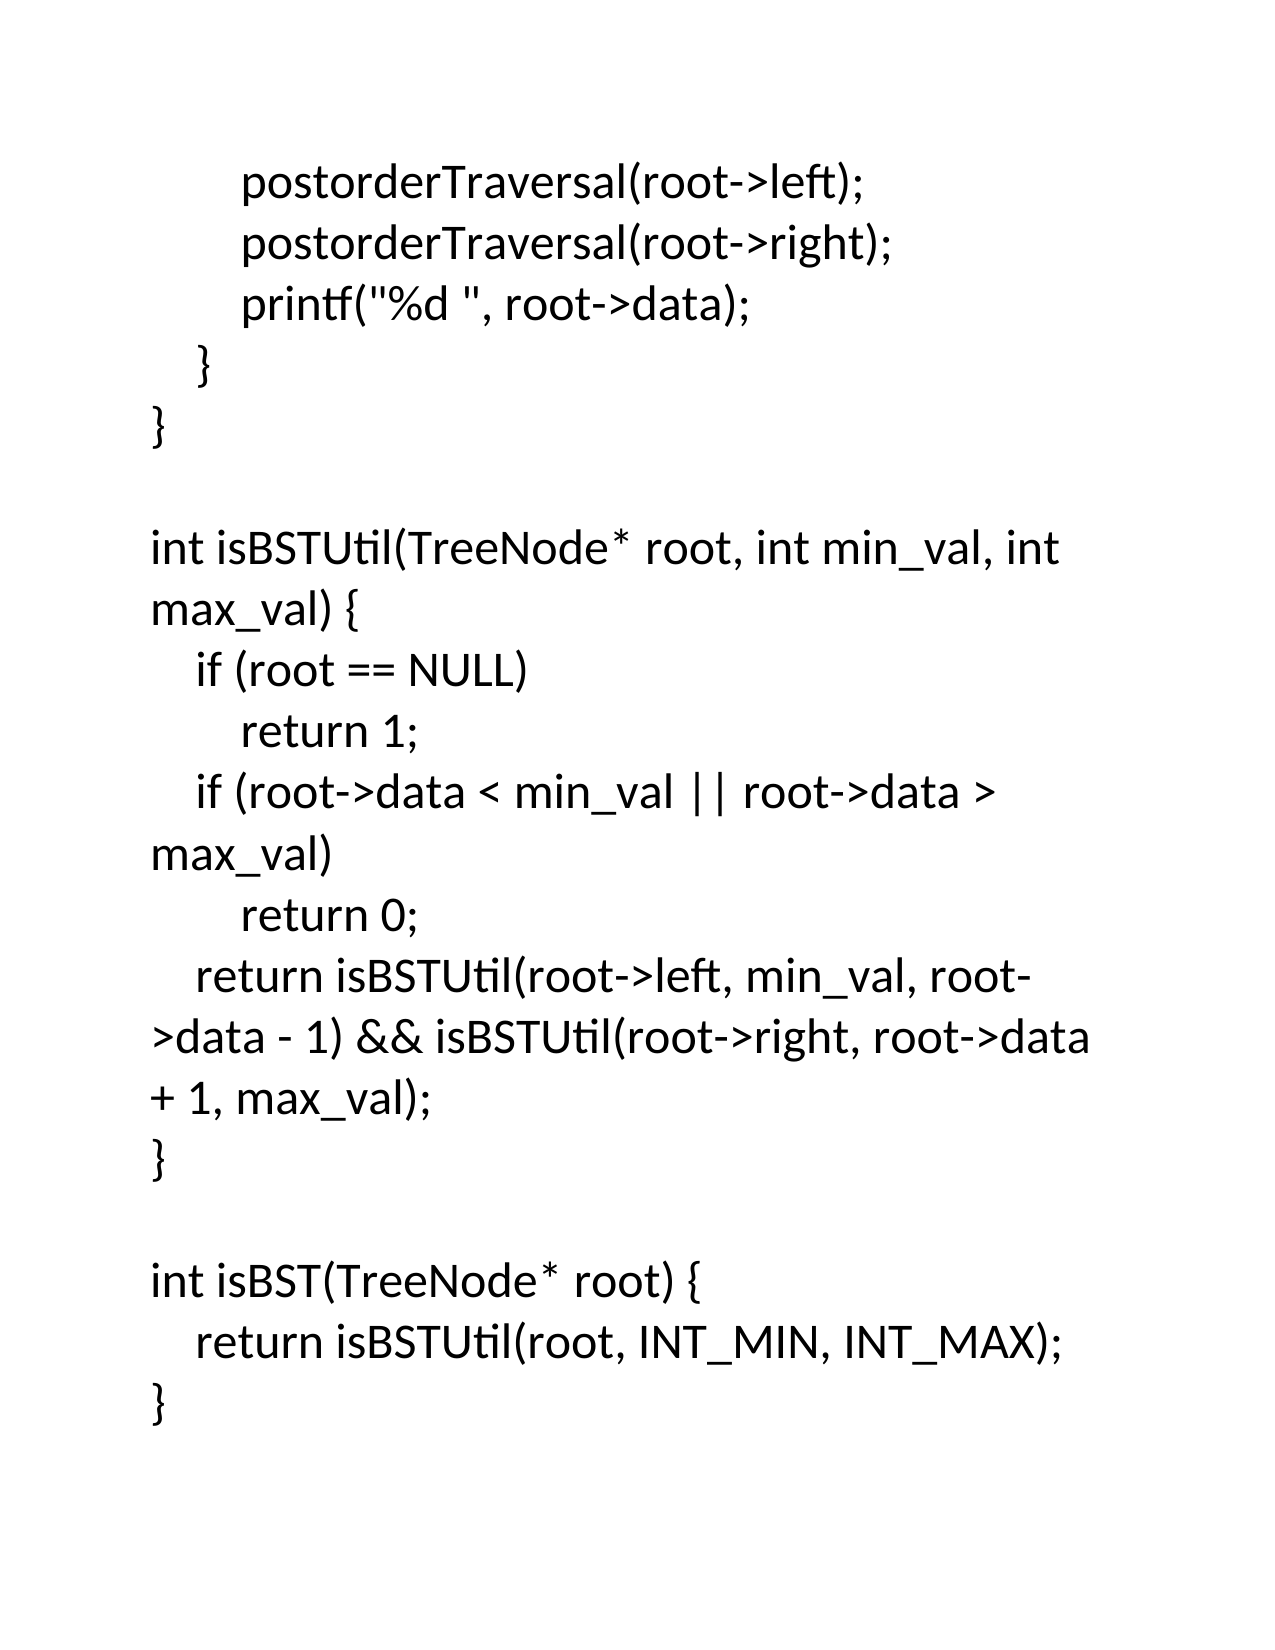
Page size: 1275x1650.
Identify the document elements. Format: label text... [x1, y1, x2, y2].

text } [150, 1371, 1125, 1432]
text postorderTraversal(root->left); [150, 150, 1125, 211]
text int isBSTUtil(TreeNode* root, int min_val, int max_val) { [150, 516, 1125, 638]
text } [150, 333, 1125, 394]
text return isBSTUtil(root, INT_MIN, INT_MAX); [150, 1310, 1125, 1371]
text if (root == NULL) [150, 638, 1125, 699]
text printf("%d ", root->data); [150, 272, 1125, 333]
text if (root->data < min_val || root->data > max_val) [150, 760, 1125, 882]
text } [150, 1127, 1125, 1188]
text return isBSTUtil(root->left, min_val, root->data - 1) && isBSTUtil(root->right, root->data + 1, max_val); [150, 943, 1125, 1127]
text return 0; [150, 882, 1125, 943]
text return 1; [150, 699, 1125, 760]
text int isBST(TreeNode* root) { [150, 1249, 1125, 1310]
text postorderTraversal(root->right); [150, 211, 1125, 272]
text } [150, 394, 1125, 455]
